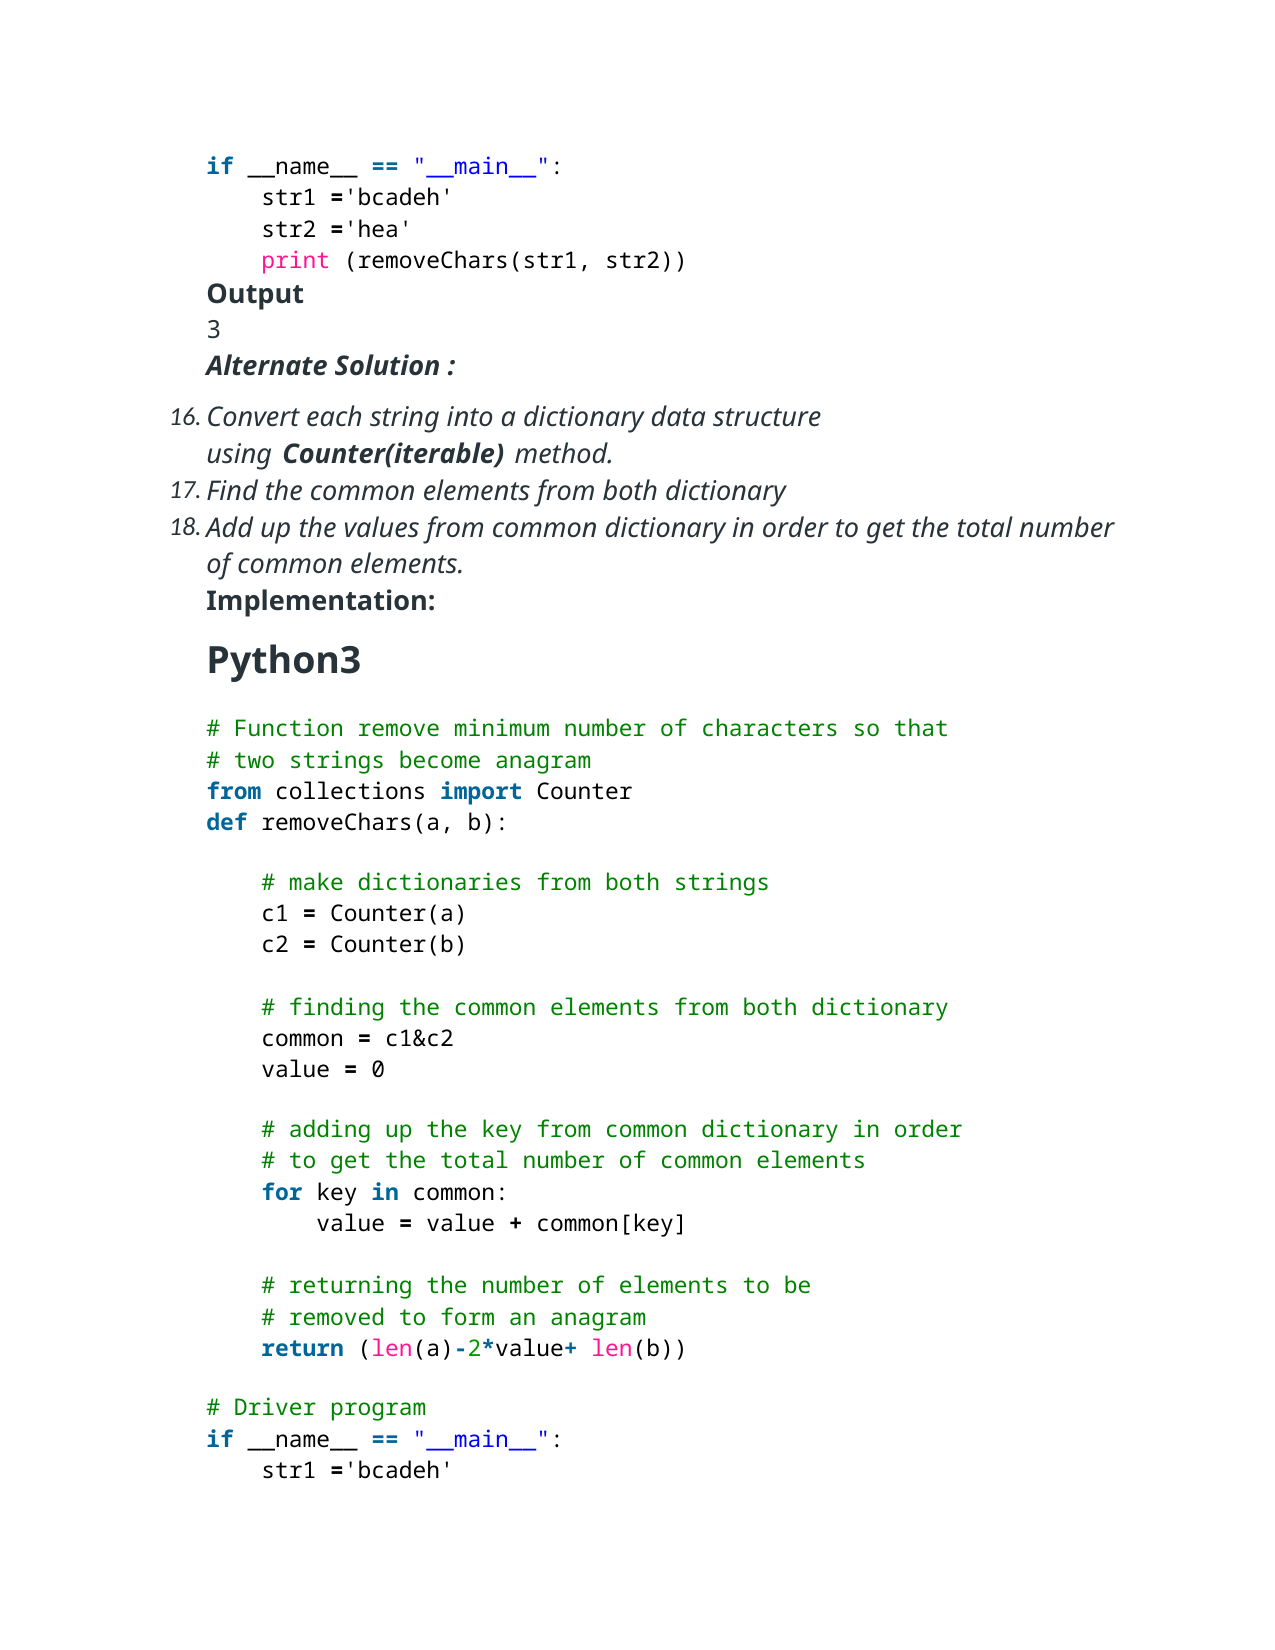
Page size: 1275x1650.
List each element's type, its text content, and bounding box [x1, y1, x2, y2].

text Implementation: [206, 582, 1125, 619]
text str2 ='hea' [206, 212, 1125, 244]
text c1 = Counter(a) [206, 897, 1125, 928]
text # finding the common elements from both dictionary [206, 991, 1125, 1022]
text # adding up the key from common dictionary in order [206, 1113, 1125, 1144]
text # removed to form an anagram [206, 1300, 1125, 1332]
text str1 ='bcadeh' [206, 1454, 1125, 1485]
text return (len(a)-2*value+ len(b)) [206, 1332, 1125, 1363]
text print (removeChars(str1, str2)) [206, 244, 1125, 275]
text c2 = Counter(b) [206, 928, 1125, 959]
list Find the common elements from both dictionary [169, 471, 1125, 508]
text from collections import Counter [206, 775, 1125, 806]
text Alternate Solution : [206, 346, 1125, 383]
text 3 [206, 312, 1125, 346]
text Python3 [206, 633, 1125, 684]
text # two strings become anagram [206, 743, 1125, 775]
text # Function remove minimum number of characters so that [206, 712, 1125, 743]
list Convert each string into a dictionary data structure using Counter(iterable) method. [169, 397, 1125, 471]
text for key in common: [206, 1175, 1125, 1207]
text value = value + common[key] [206, 1207, 1125, 1238]
text if __name__ == "__main__": [206, 1423, 1125, 1454]
text def removeChars(a, b): [206, 806, 1125, 837]
text if __name__ == "__main__": [206, 150, 1125, 181]
text common = c1&c2 [206, 1022, 1125, 1053]
text str1 ='bcadeh' [206, 181, 1125, 212]
text # make dictionaries from both strings [206, 866, 1125, 897]
text # Driver program [206, 1391, 1125, 1423]
text value = 0 [206, 1053, 1125, 1084]
text # returning the number of elements to be [206, 1269, 1125, 1300]
text # to get the total number of common elements [206, 1144, 1125, 1175]
list Add up the values from common dictionary in order to get the total number of common elements. [169, 508, 1125, 582]
text Output [206, 275, 1125, 312]
